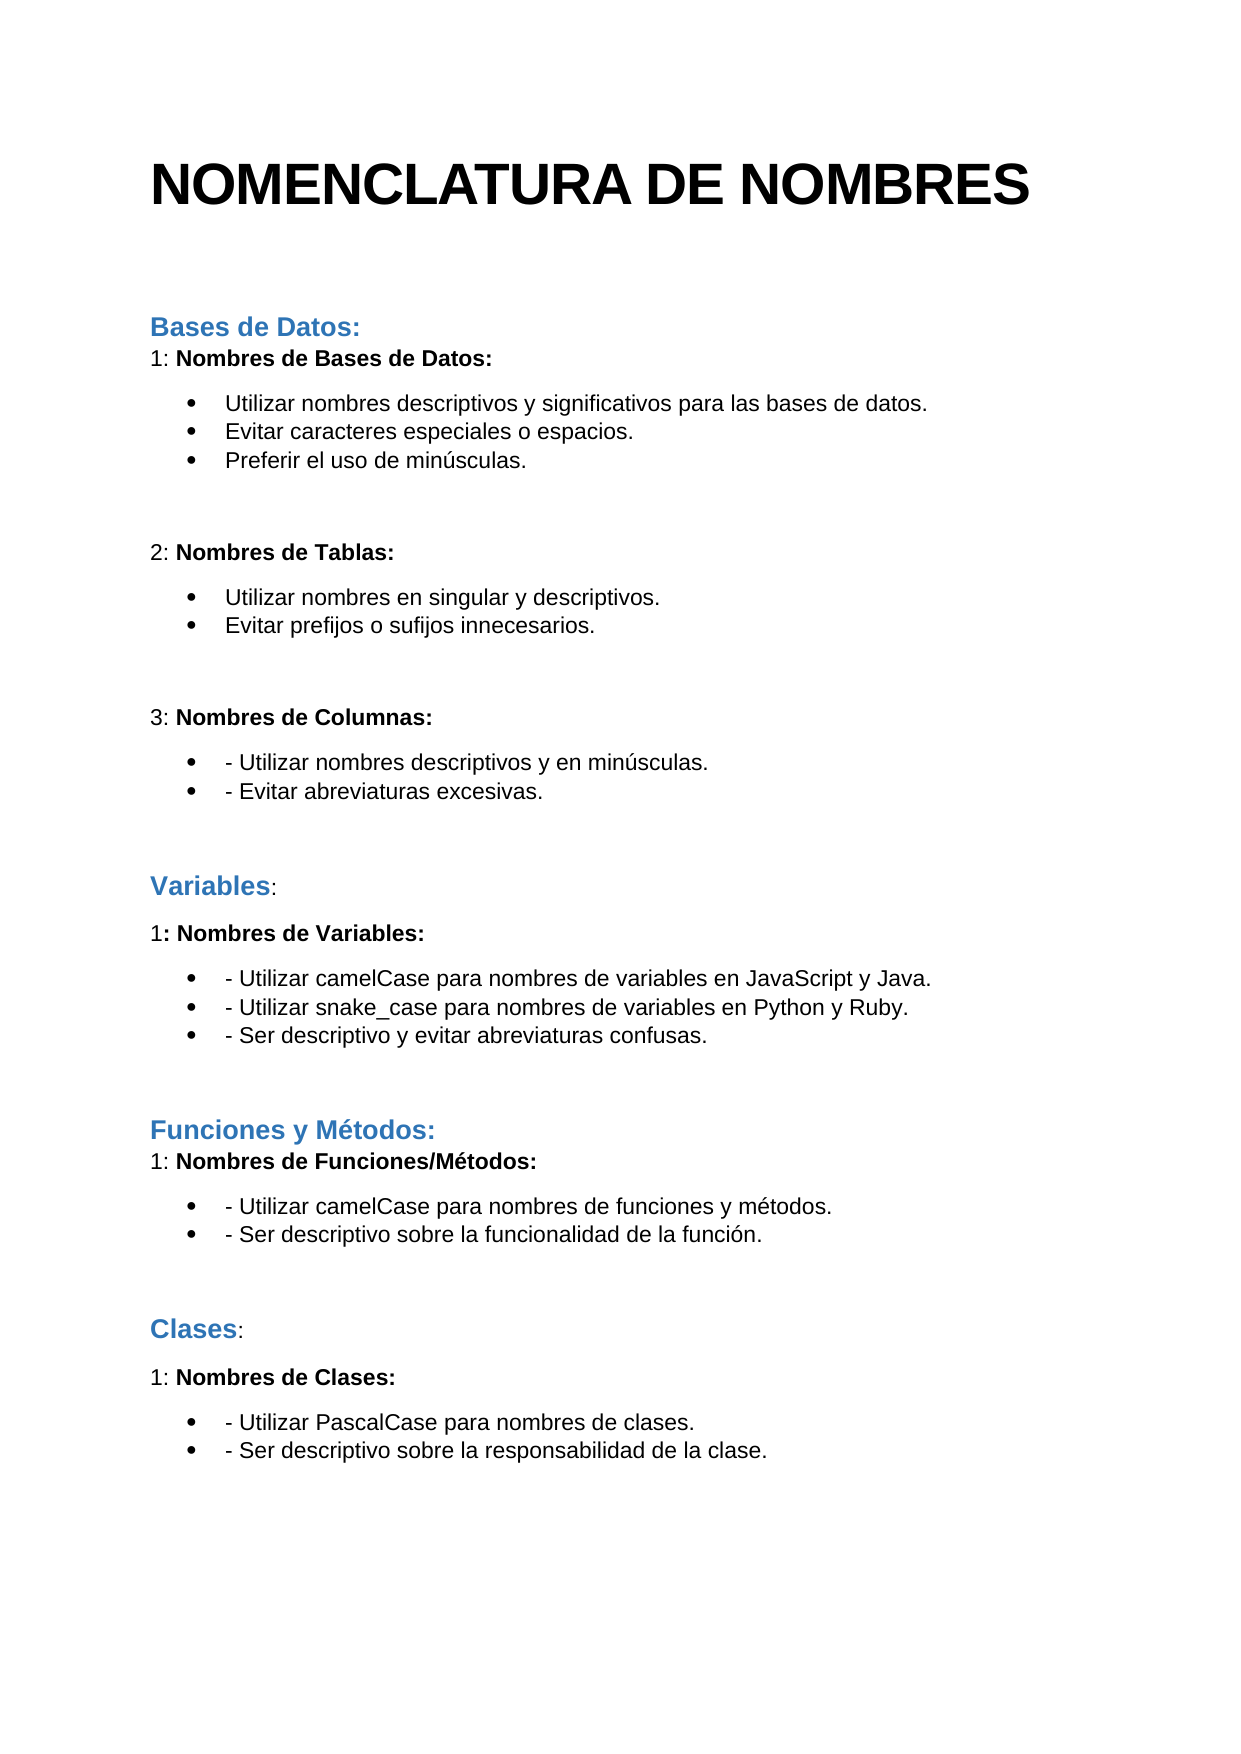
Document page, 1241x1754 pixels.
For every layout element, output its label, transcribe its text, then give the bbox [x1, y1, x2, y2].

list Utilizar nombres en singular y descriptivos. [187, 584, 1090, 610]
list - Utilizar nombres descriptivos y en minúsculas. [187, 749, 1090, 776]
title NOMENCLATURA DE NOMBRES [150, 150, 1090, 217]
text 1: Nombres de Bases de Datos: [150, 344, 1090, 371]
list Preferir el uso de minúsculas. [187, 447, 1090, 473]
subtitle Funciones y Métodos: [150, 1114, 1090, 1145]
list - Ser descriptivo sobre la responsabilidad de la clase. [187, 1437, 1090, 1463]
list - Utilizar PascalCase para nombres de clases. [187, 1409, 1090, 1435]
list Evitar caracteres especiales o espacios. [187, 418, 1090, 444]
list Utilizar nombres descriptivos y significativos para las bases de datos. [187, 390, 1090, 416]
list - Ser descriptivo sobre la funcionalidad de la función. [187, 1221, 1090, 1248]
text 3: Nombres de Columnas: [150, 704, 1090, 730]
text 2: Nombres de Tablas: [150, 538, 1090, 565]
text Variables: [150, 869, 1090, 901]
list - Ser descriptivo y evitar abreviaturas confusas. [187, 1022, 1090, 1048]
list - Utilizar camelCase para nombres de variables en JavaScript y Java. [187, 965, 1090, 991]
list - Evitar abreviaturas excesivas. [187, 778, 1090, 804]
list - Utilizar camelCase para nombres de funciones y métodos. [187, 1193, 1090, 1219]
list - Utilizar snake_case para nombres de variables en Python y Ruby. [187, 993, 1090, 1020]
list Evitar prefijos o sufijos innecesarios. [187, 612, 1090, 638]
text 1: Nombres de Funciones/Métodos: [150, 1148, 1090, 1174]
text Clases: [150, 1313, 1090, 1344]
subtitle Bases de Datos: [150, 311, 1090, 342]
text 1: Nombres de Variables: [150, 920, 1090, 946]
text 1: Nombres de Clases: [150, 1364, 1090, 1390]
